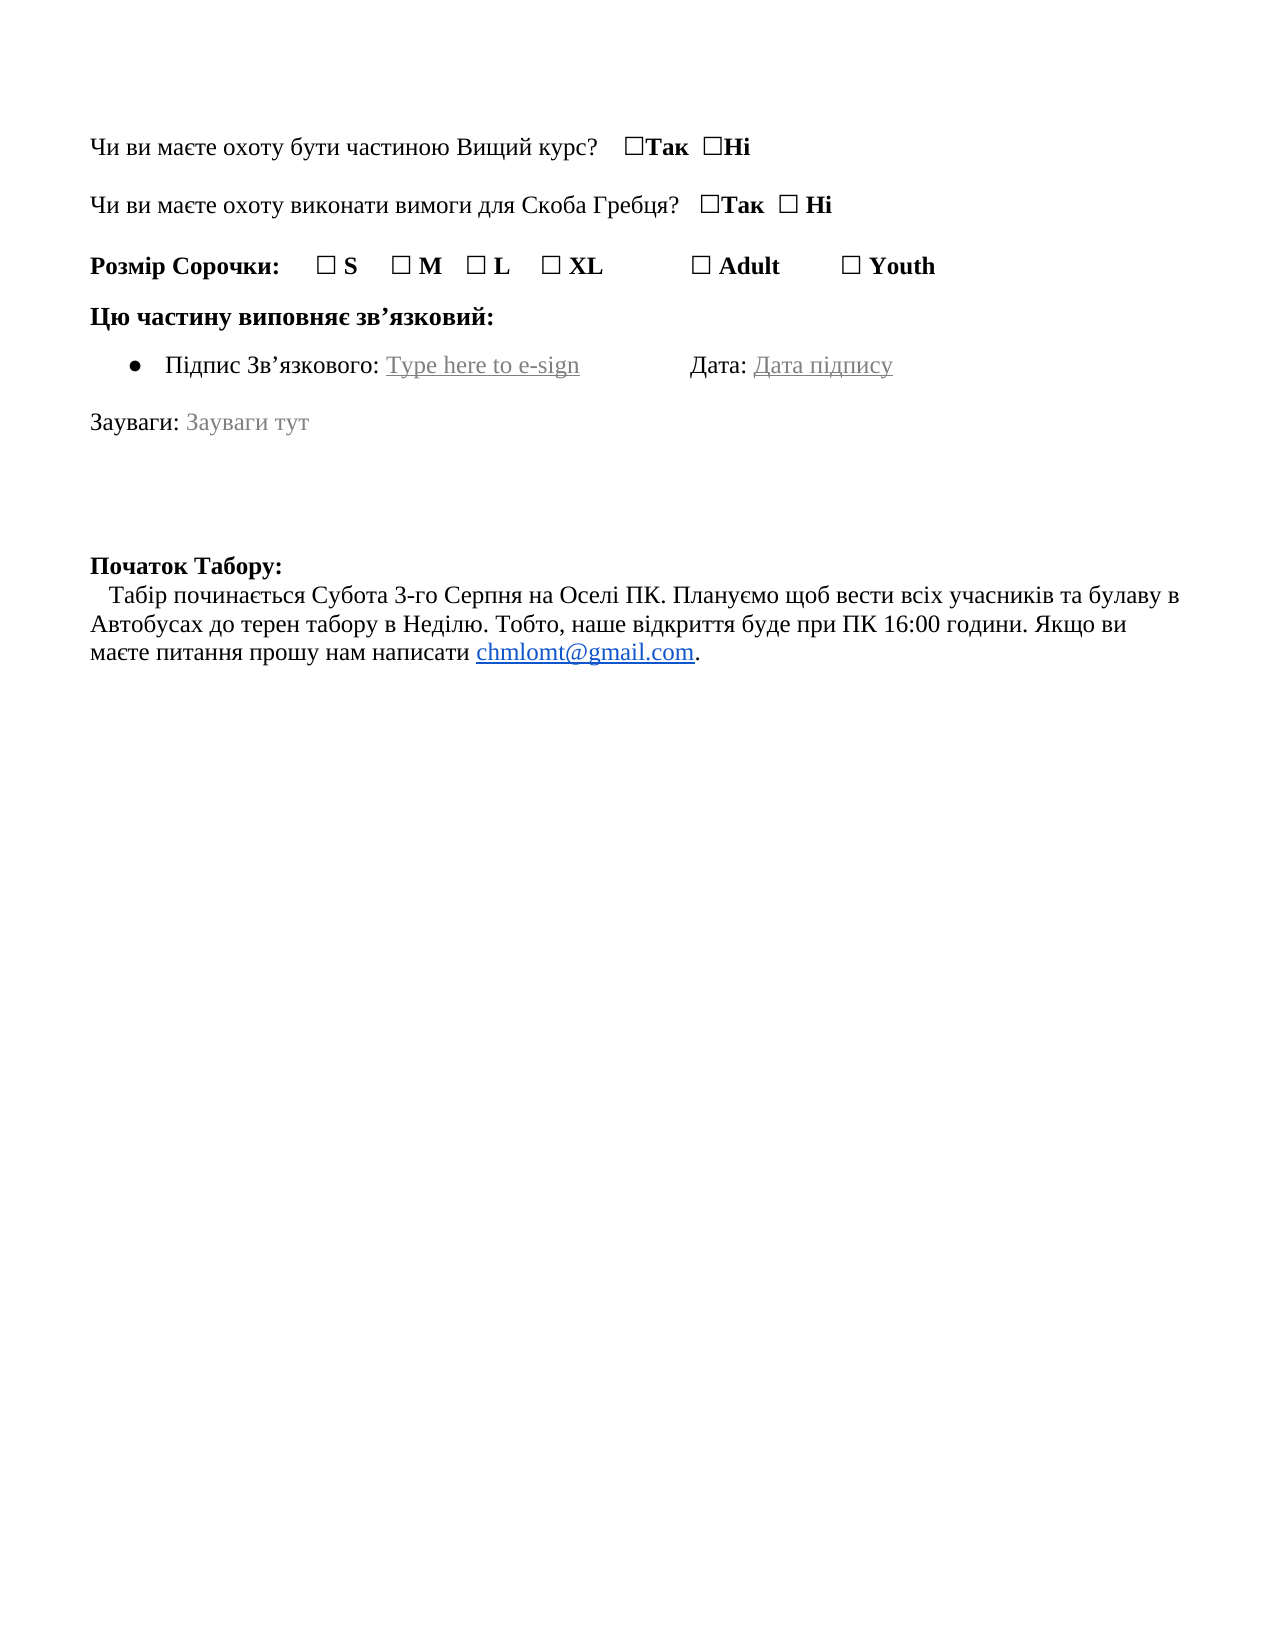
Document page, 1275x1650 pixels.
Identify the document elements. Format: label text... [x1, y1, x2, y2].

text Розмір Cорочки: ☐ S ☐ M ☐ L ☐ XL ☐ Adult ☐ Youth [90, 247, 1185, 282]
text Чи ви маєте охоту бути частиною Вищий курс? ☐Так ☐Ні [90, 132, 1185, 161]
text Чи ви маєте охоту виконати вимоги для Скоба Гребця? ☐Так ☐ Ні [90, 190, 1185, 219]
text Заyваги: Зауваги тут [90, 407, 1185, 436]
text Початок Табору: [90, 551, 1185, 580]
text Табір починається Субота 3-го Серпня на Оселі ПК. Плануємо щоб вести всіх учасників та булаву в Автобусах до терен табору в Неділю. Тобто, наше відкриття буде при ПК 16:00 години. Якщо ви маєте питання прошу нам написати chmlomt@gmail.com. [90, 580, 1185, 666]
list Підпис Зв’язкового: Type here to e-sign Дата: Дата підпису [127, 350, 1185, 379]
text Цю частинy виповняє зв’язковий: [90, 301, 1185, 331]
